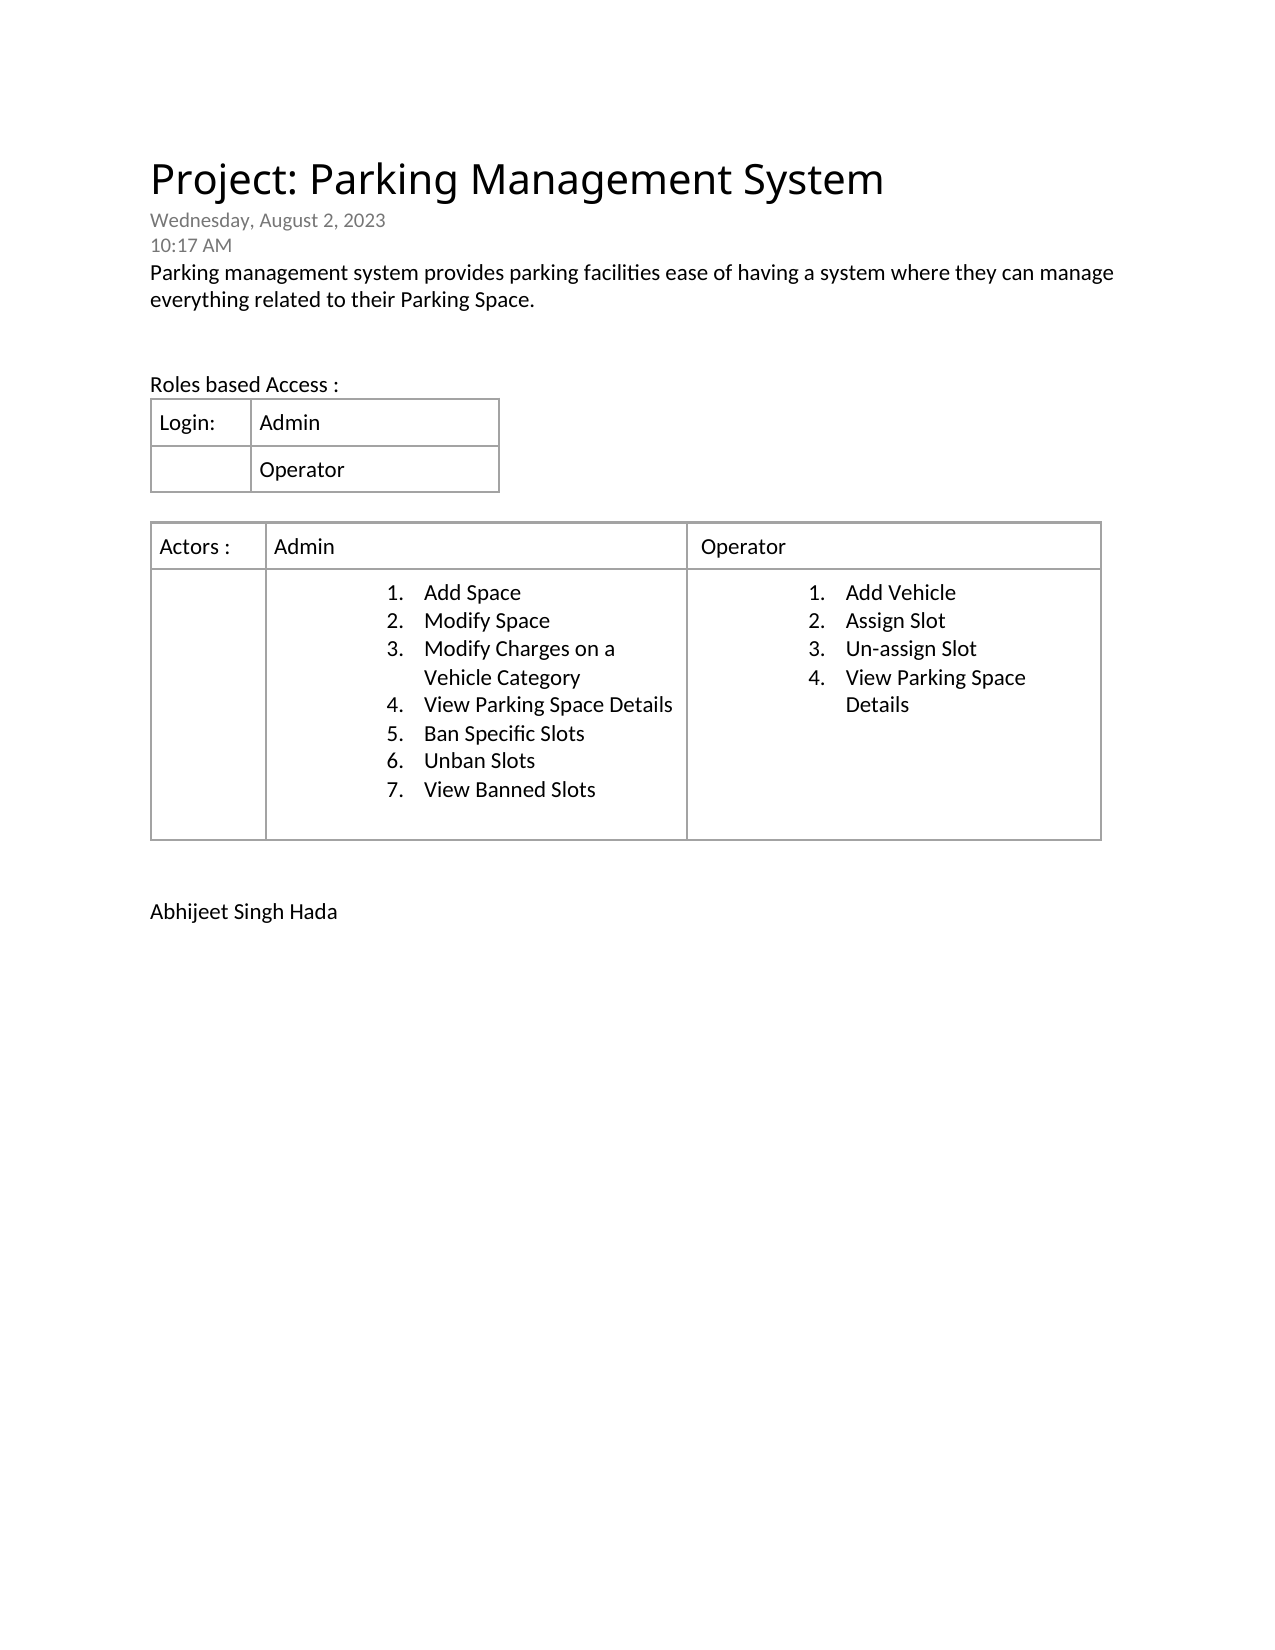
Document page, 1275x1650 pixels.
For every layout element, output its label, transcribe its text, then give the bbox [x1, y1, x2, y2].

table_cell Add Vehicle Assign Slot Un-assign Slot View Parking Space Details [688, 570, 1100, 839]
table_cell [152, 447, 250, 491]
text 10:17 AM [150, 232, 1125, 258]
text Wednesday, August 2, 2023 [150, 207, 1125, 232]
text Abhijeet Singh Hada [150, 897, 1125, 925]
table_cell [152, 570, 265, 839]
text Project: Parking Management System [150, 150, 1125, 207]
table_cell Operator [252, 447, 498, 491]
text Roles based Access : [150, 370, 1125, 398]
table_cell Add Space Modify Space Modify Charges on a Vehicle Category View Parking Space Details Ban Specific Slots Unban Slots View Banned Slots [267, 570, 686, 839]
table_header Operator [688, 524, 1100, 568]
text Parking management system provides parking facilities ease of having a system where they can manage everything related to their Parking Space. [150, 258, 1125, 314]
table_header Admin [267, 524, 686, 568]
table_header Admin [252, 400, 498, 444]
table_header Actors : [152, 524, 265, 568]
table_header Login: [152, 400, 250, 444]
